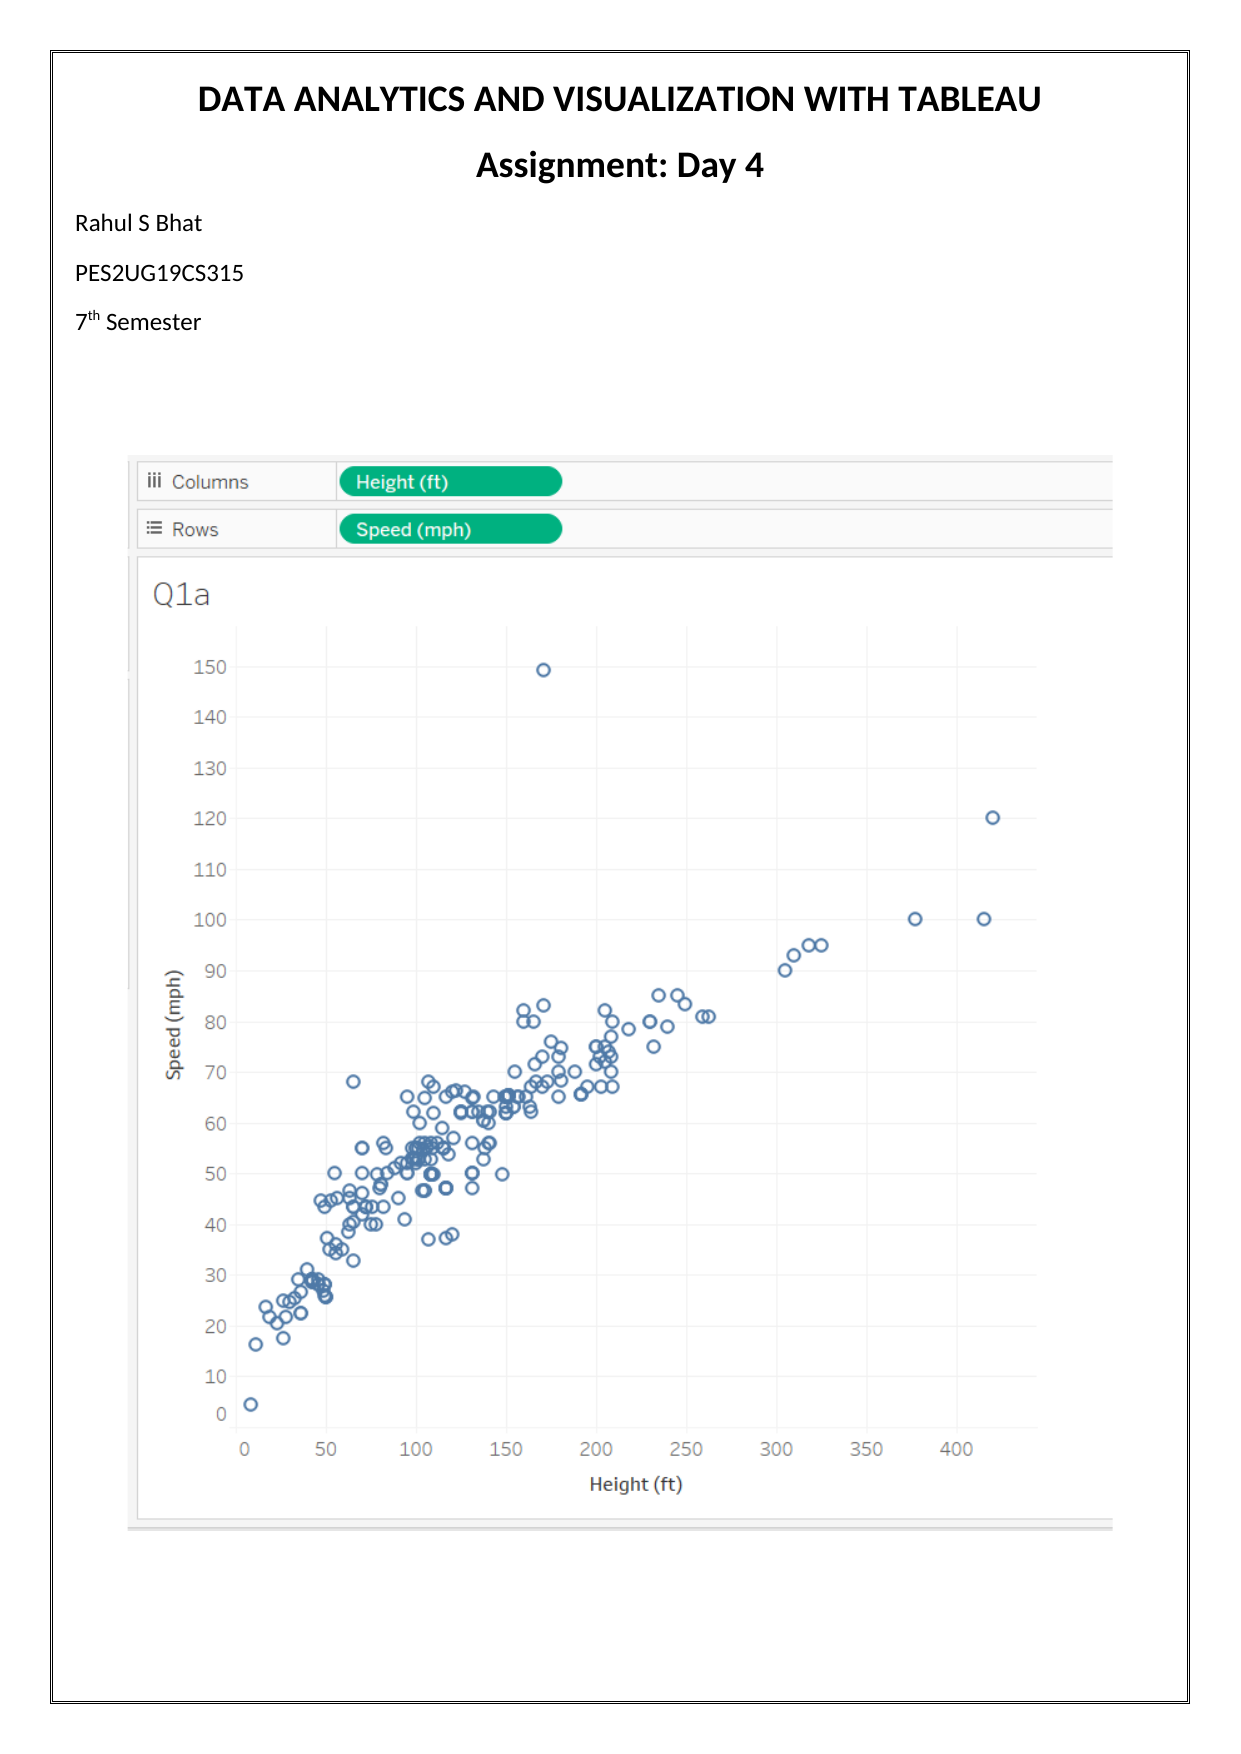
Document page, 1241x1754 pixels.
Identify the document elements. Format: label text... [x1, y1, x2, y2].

text Assignment: Day 4 [75, 141, 1165, 187]
picture [127, 455, 1113, 1531]
text 7th Semester [75, 306, 1165, 337]
text PES2UG19CS315 [75, 257, 1165, 287]
text Rahul S Bhat [75, 207, 1165, 238]
text DATA ANALYTICS AND VISUALIZATION WITH TABLEAU [75, 75, 1165, 121]
